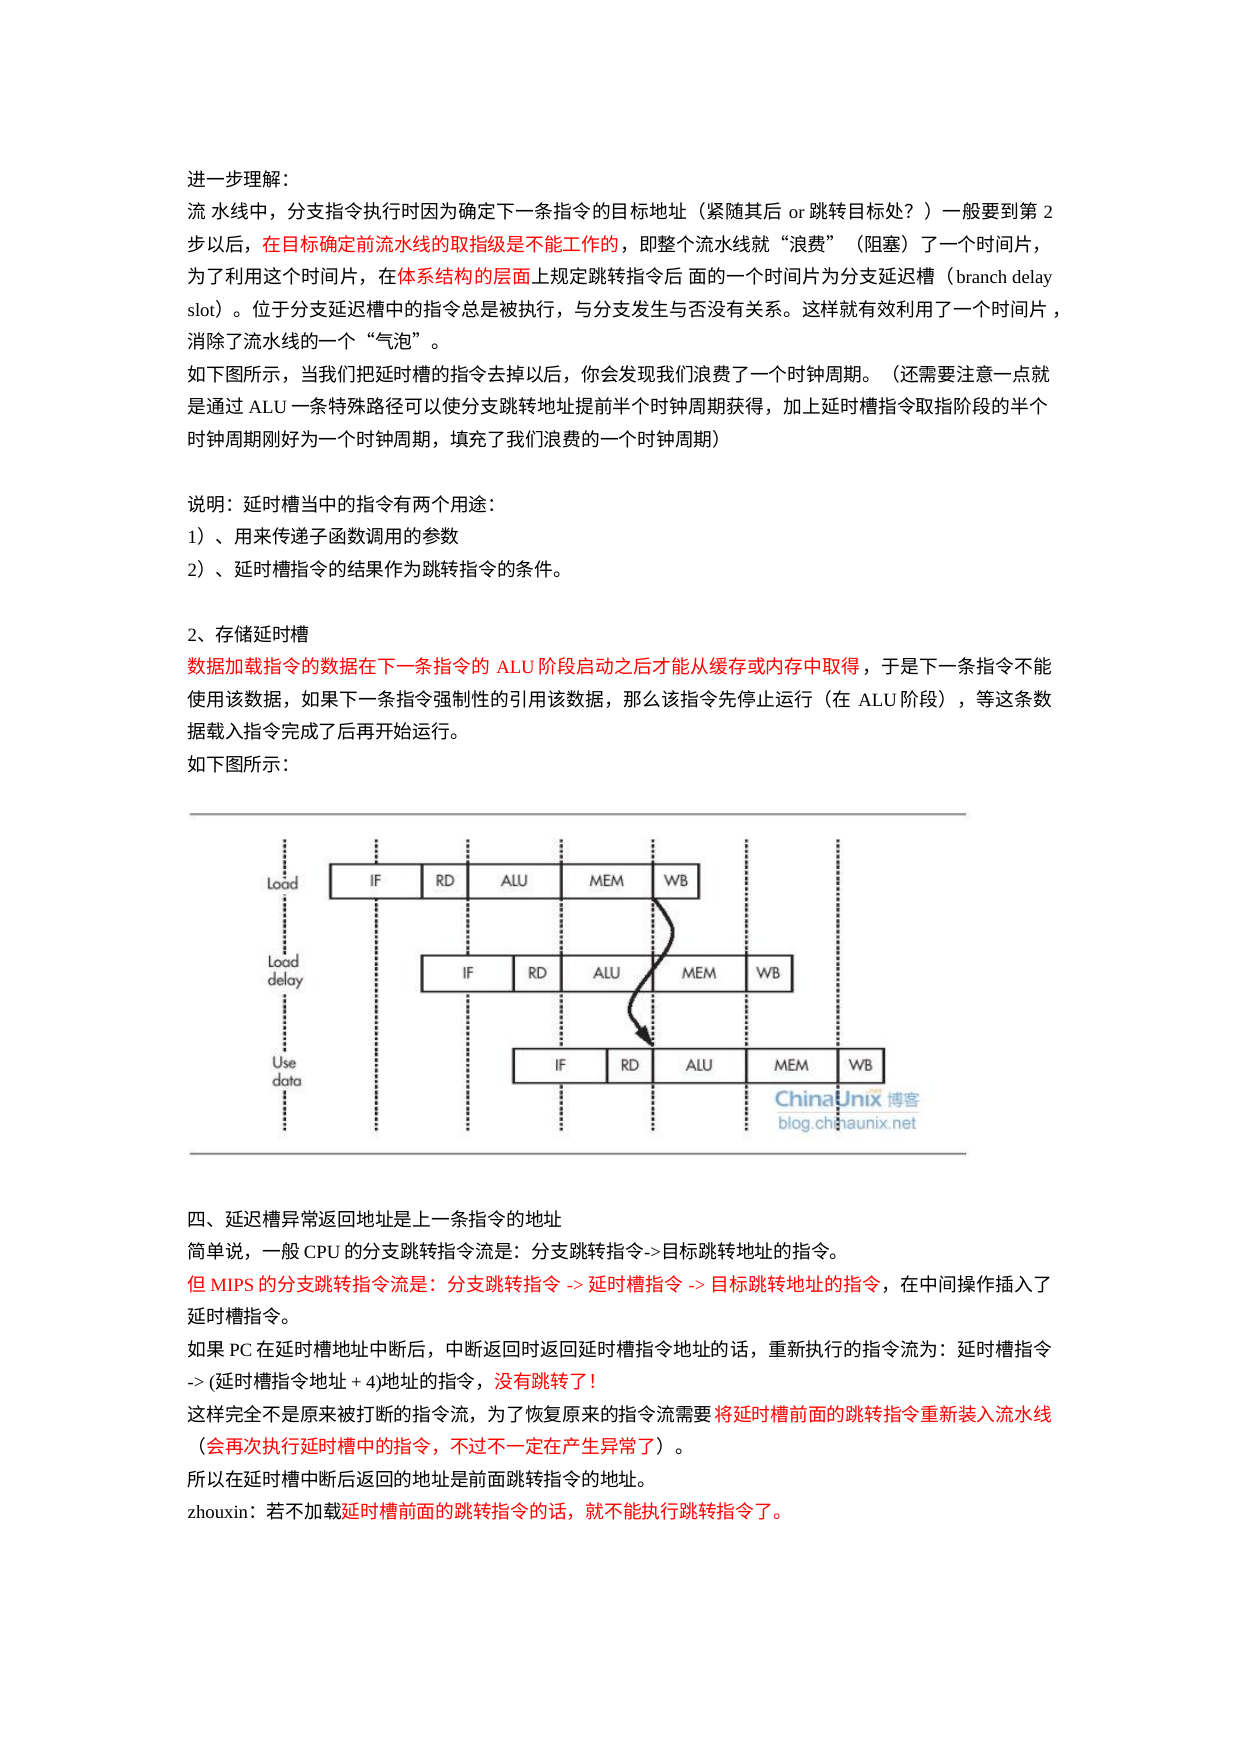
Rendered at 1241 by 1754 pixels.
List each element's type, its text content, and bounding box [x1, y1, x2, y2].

picture [187, 812, 973, 1162]
text 四、延迟槽异常返回地址是上一条指令的地址 简单说，一般CPU的分支跳转指令流是：分支跳转指令->目标跳转地址的指令。 但MIPS的分支跳转指令流是：分支跳转指令 -> 延时槽指令 -> 目标跳转地址的指令，在中间操作插入了延时槽指令。 如果PC在延时槽地址中断后，中断返回时返回延时槽指令地址的话，重新执行的指令流为：延时槽指令 -> (延时槽指令地址 + 4)地址的指令，没有跳转了！ 这样完全不是原来被打断的指令流，为了恢复原来的指令流需要将延时槽前面的跳转指令重新装入流水线（会再次执行延时槽中的指令，不过不一定在产生异常了）。 所以在延时槽中断后返回的地址是前面跳转指令的地址。 [187, 1202, 1053, 1494]
text zhouxin：若不加载延时槽前面的跳转指令的话，就不能执行跳转指令了。 [187, 1494, 1053, 1527]
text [187, 162, 1053, 1169]
